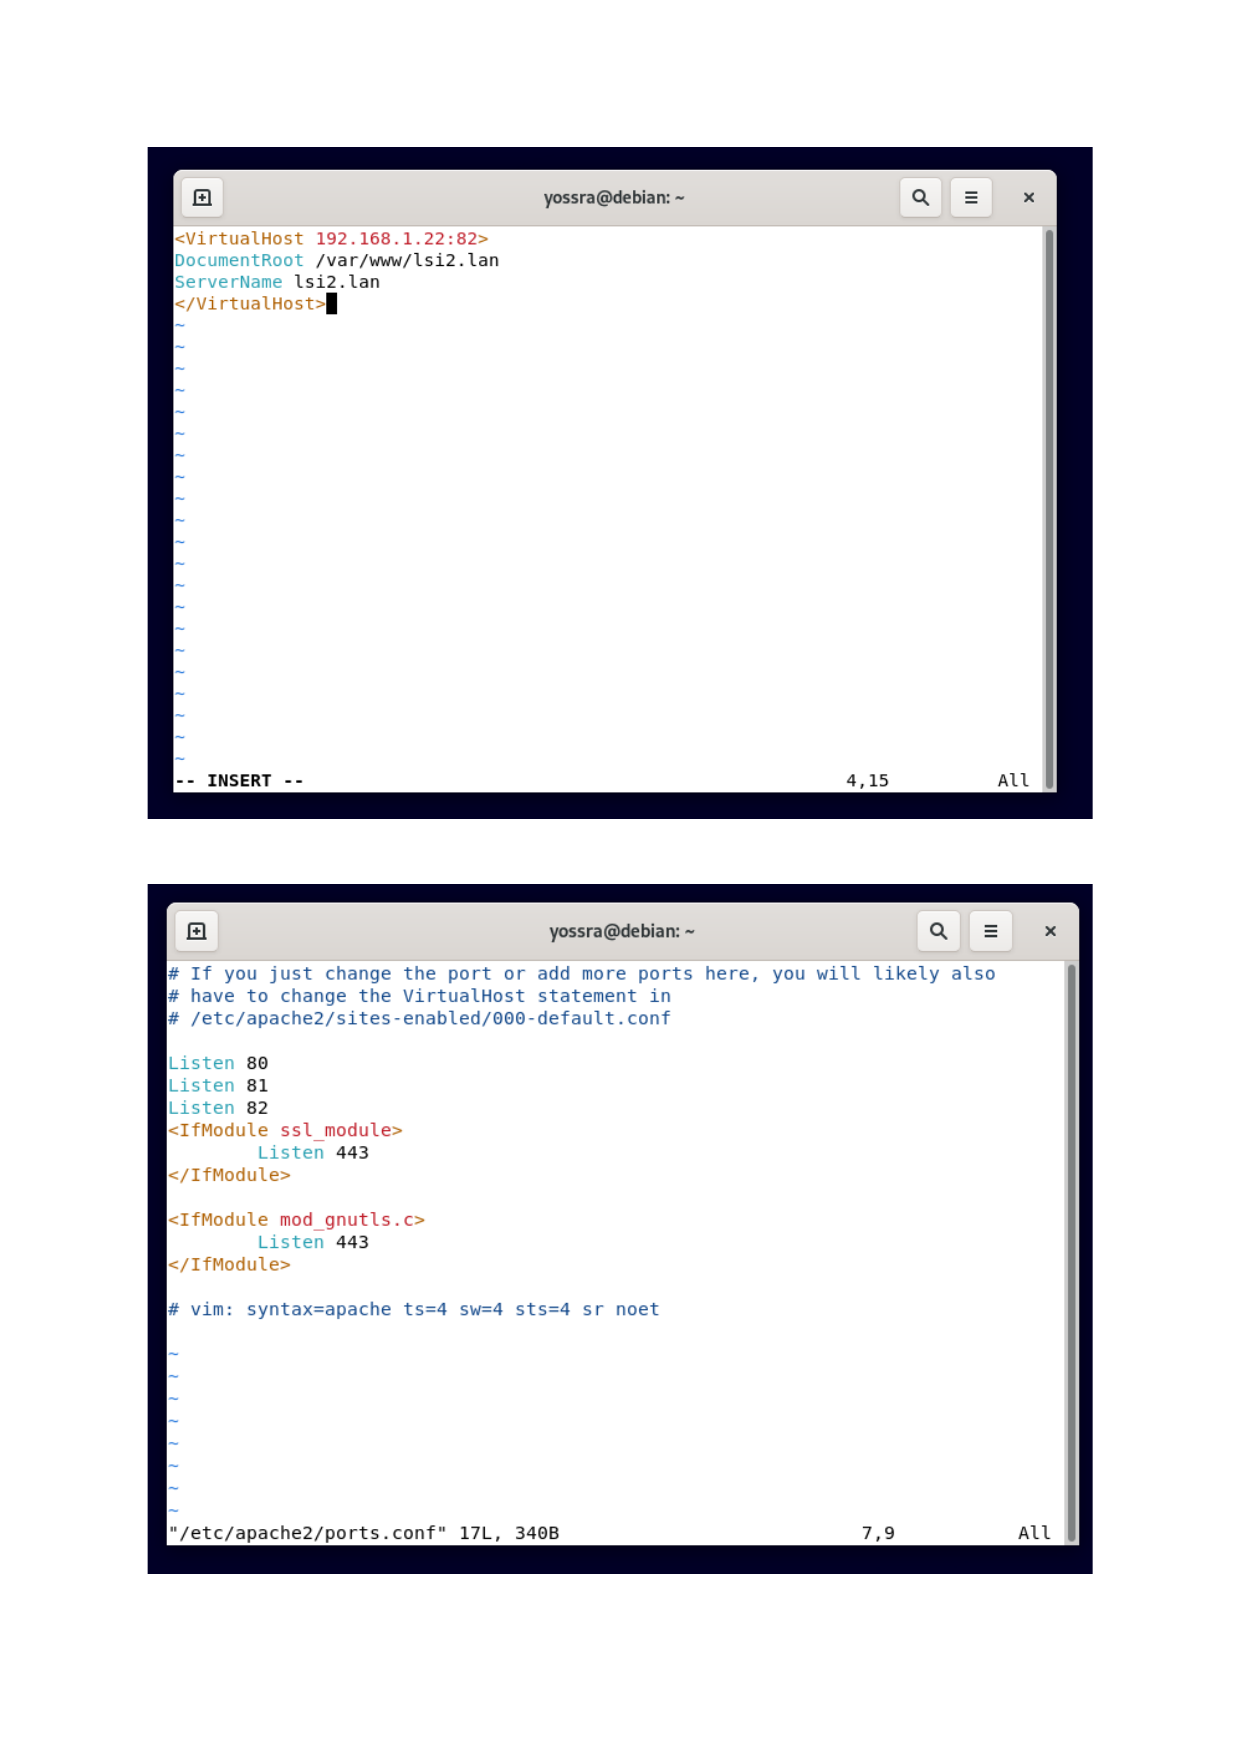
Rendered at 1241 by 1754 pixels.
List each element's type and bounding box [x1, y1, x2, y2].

picture [147, 884, 1093, 1574]
picture [147, 147, 1093, 819]
